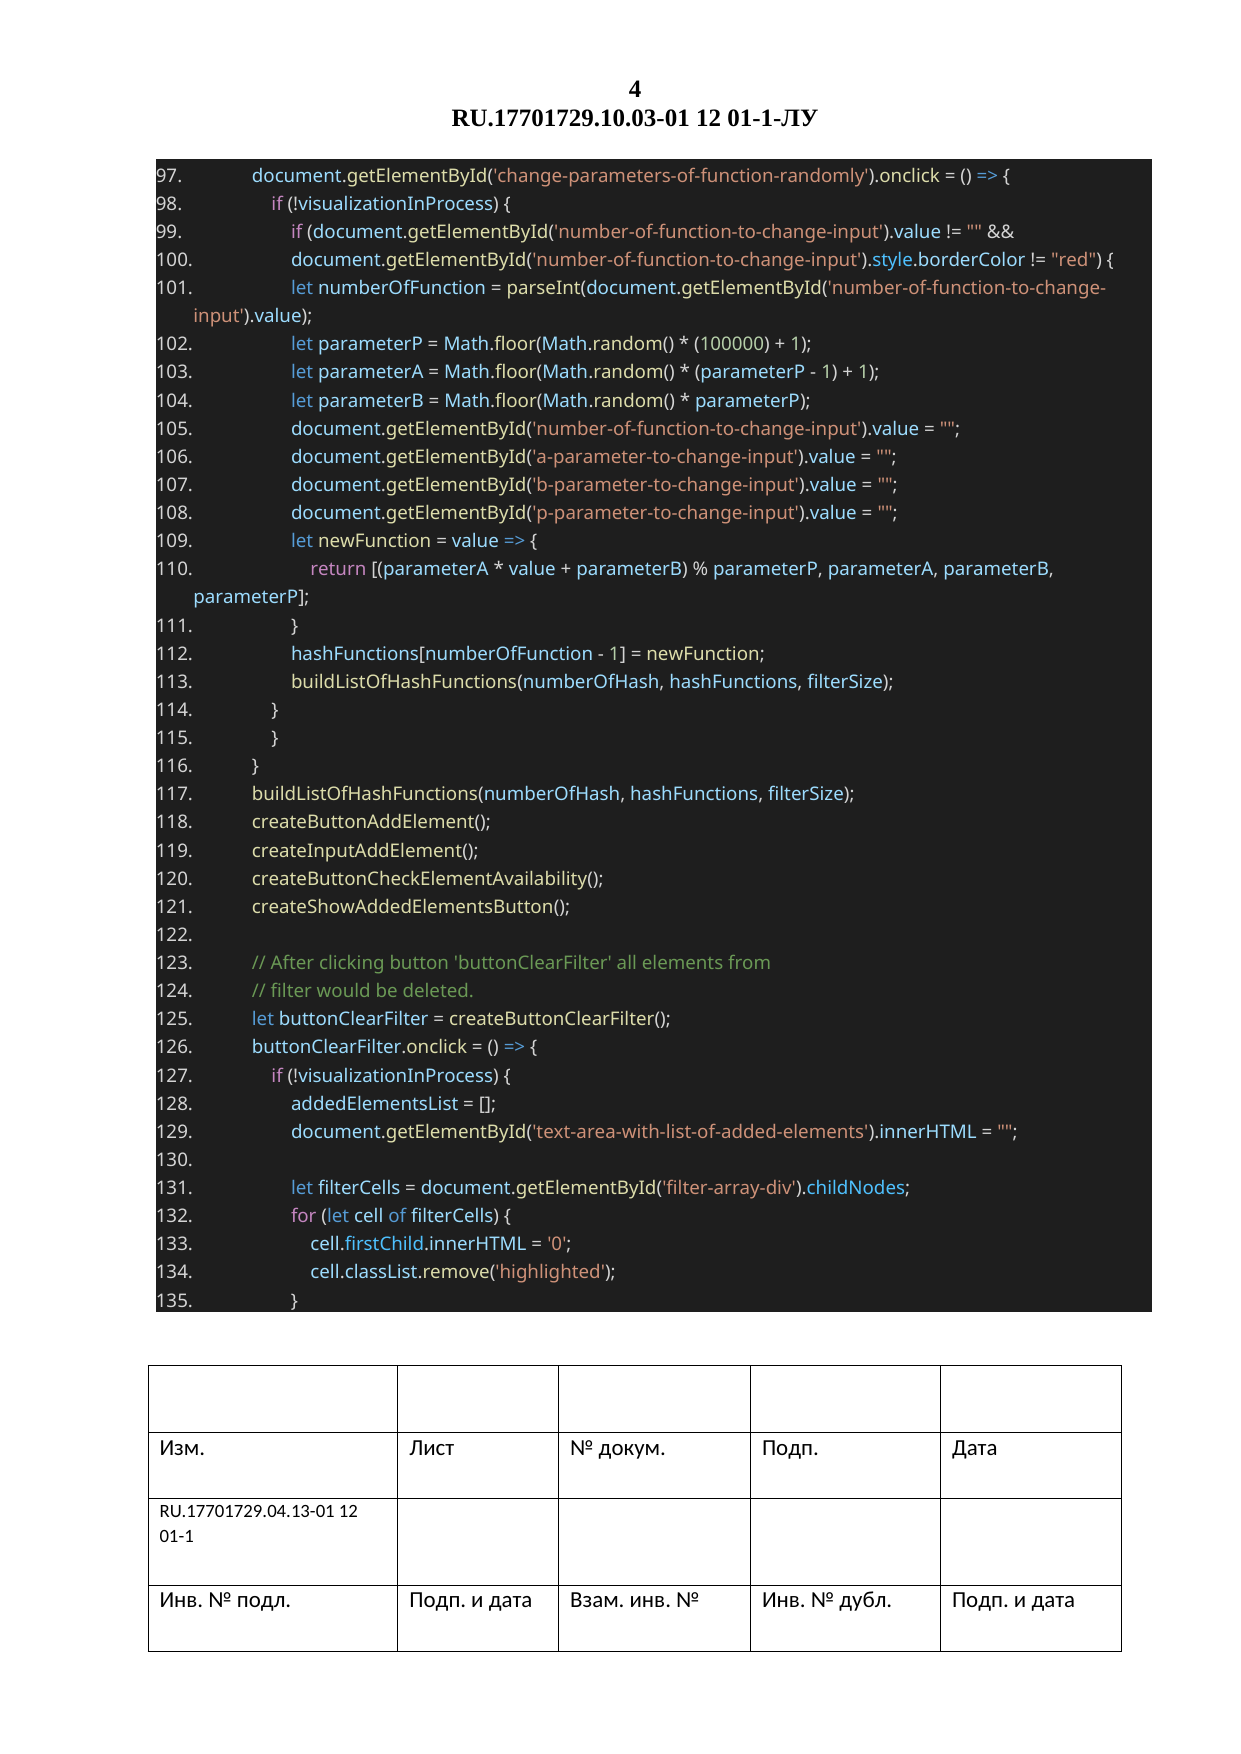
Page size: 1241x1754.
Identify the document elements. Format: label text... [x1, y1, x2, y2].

list if (document.getElementById('number-of-function-to-change-input').value != "" && [156, 216, 1152, 244]
list } [156, 609, 1152, 637]
list // filter would be deleted. [156, 975, 1152, 1003]
list document.getElementById('change-parameters-of-function-randomly').onclick = () => { [156, 159, 1152, 187]
list createInputAddElement(); [156, 834, 1152, 862]
list let filterCells = document.getElementById('filter-array-div').childNodes; [156, 1172, 1152, 1200]
list let parameterB = Math.floor(Math.random() * parameterP); [156, 384, 1152, 412]
list createButtonAddElement(); [156, 806, 1152, 834]
list addedElementsList = []; [156, 1087, 1152, 1116]
list buildListOfHashFunctions(numberOfHash, hashFunctions, filterSize); [156, 666, 1152, 694]
list document.getElementById('b-parameter-to-change-input').value = ""; [156, 469, 1152, 497]
list document.getElementById('p-parameter-to-change-input').value = ""; [156, 497, 1152, 525]
list if (!visualizationInProcess) { [156, 1059, 1152, 1087]
list } [156, 750, 1152, 778]
list document.getElementById('number-of-function-to-change-input').style.borderColor != "red") { [156, 244, 1152, 272]
list cell.classList.remove('highlighted'); [156, 1256, 1152, 1284]
list if (!visualizationInProcess) { [156, 187, 1152, 216]
list let numberOfFunction = parseInt(document.getElementById('number-of-function-to-change-input').value); [156, 272, 1152, 328]
list let buttonClearFilter = createButtonClearFilter(); [156, 1003, 1152, 1031]
list createButtonCheckElementAvailability(); [156, 862, 1152, 891]
list return [(parameterA * value + parameterB) % parameterP, parameterA, parameterB, parameterP]; [156, 553, 1152, 609]
list document.getElementById('text-area-with-list-of-added-elements').innerHTML = ""; [156, 1116, 1152, 1144]
list let parameterP = Math.floor(Math.random() * (100000) + 1); [156, 328, 1152, 356]
list // After clicking button 'buttonClearFilter' all elements from [156, 947, 1152, 975]
list document.getElementById('number-of-function-to-change-input').value = ""; [156, 412, 1152, 441]
list for (let cell of filterCells) { [156, 1200, 1152, 1228]
list } [156, 1284, 1152, 1312]
list let parameterA = Math.floor(Math.random() * (parameterP - 1) + 1); [156, 356, 1152, 384]
list cell.firstChild.innerHTML = '0'; [156, 1228, 1152, 1256]
list } [156, 722, 1152, 750]
list hashFunctions[numberOfFunction - 1] = newFunction; [156, 637, 1152, 666]
list buildListOfHashFunctions(numberOfHash, hashFunctions, filterSize); [156, 778, 1152, 806]
list createShowAddedElementsButton(); [156, 891, 1152, 919]
list document.getElementById('a-parameter-to-change-input').value = ""; [156, 441, 1152, 469]
list } [156, 694, 1152, 722]
list buttonClearFilter.onclick = () => { [156, 1031, 1152, 1059]
list let newFunction = value => { [156, 525, 1152, 553]
